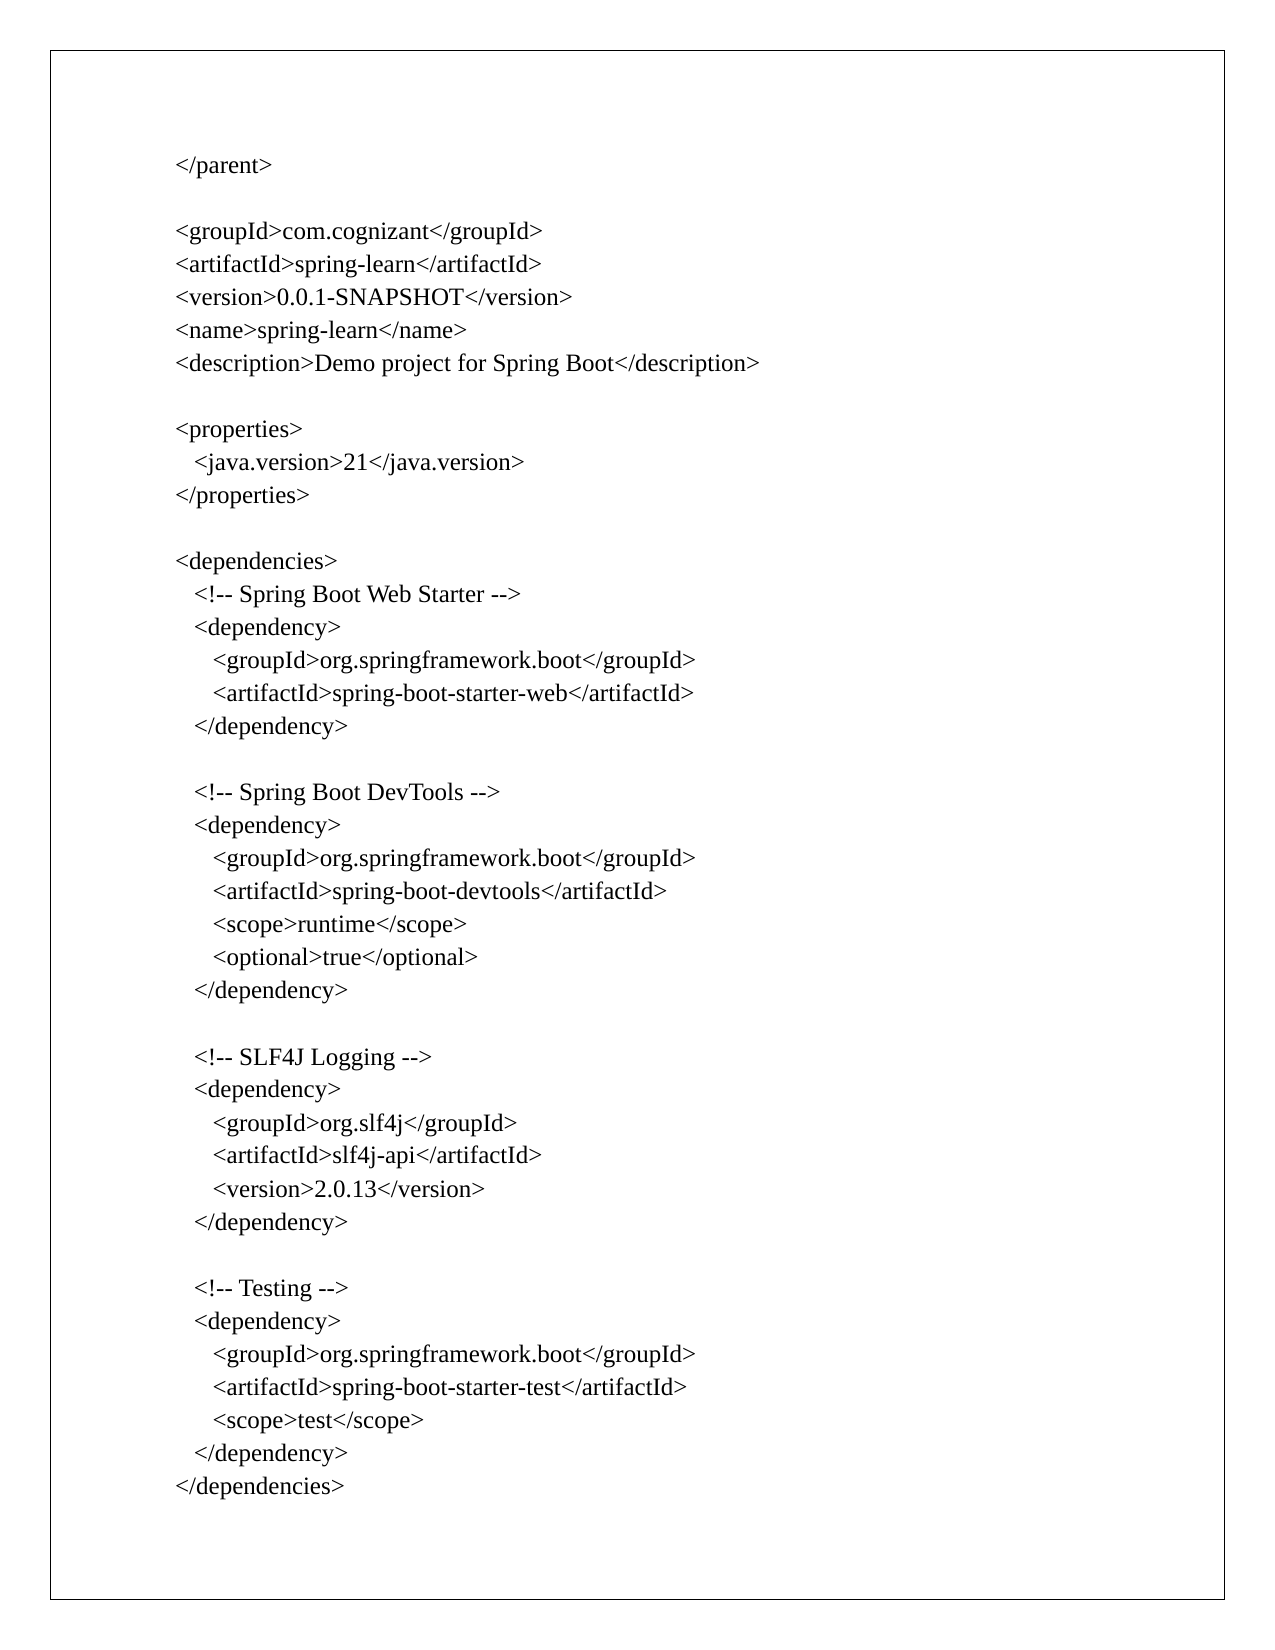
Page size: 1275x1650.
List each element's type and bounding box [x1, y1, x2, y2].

text [150, 150, 1125, 1499]
